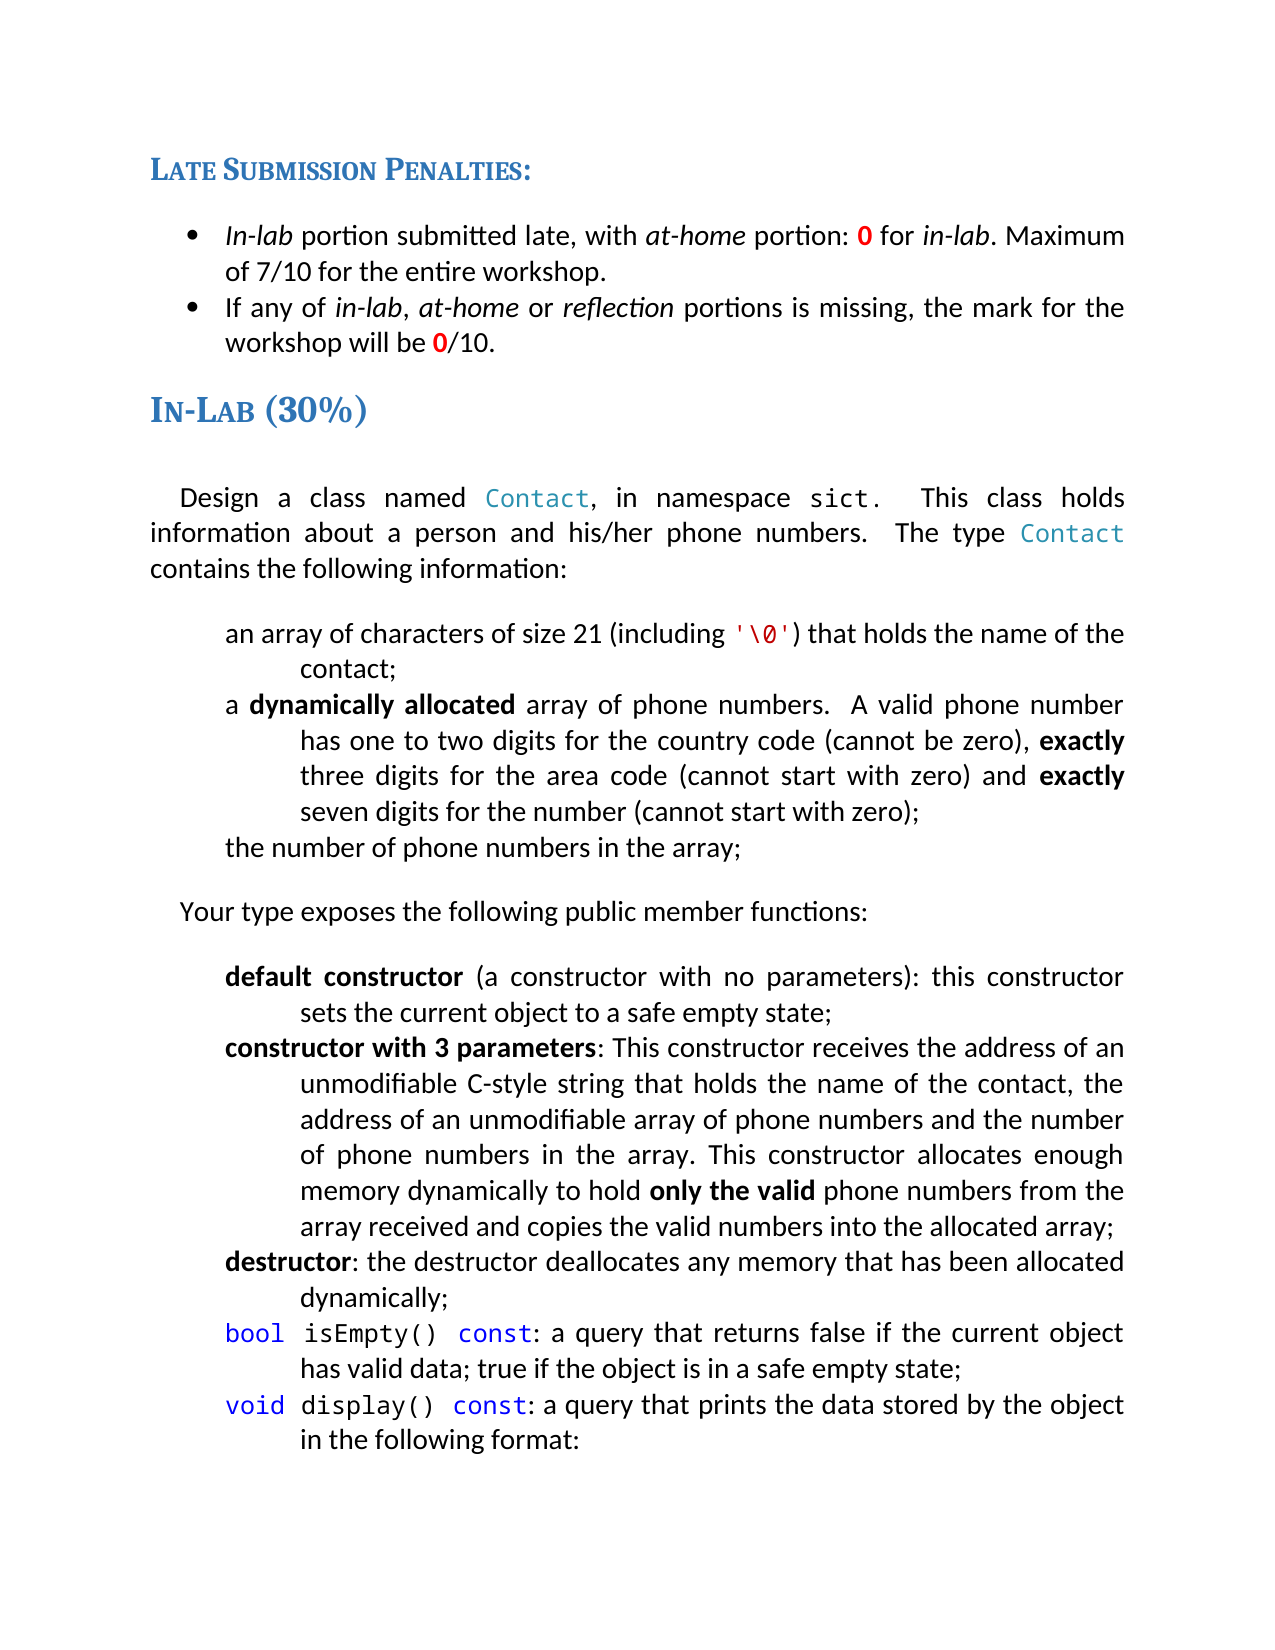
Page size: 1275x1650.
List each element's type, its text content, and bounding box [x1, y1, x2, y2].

text the number of phone numbers in the array; [225, 829, 1125, 864]
text void display() const: a query that prints the data stored by the object in the following format: [225, 1386, 1125, 1457]
text destructor: the destructor deallocates any memory that has been allocated dynamically; [225, 1243, 1125, 1314]
text default constructor (a constructor with no parameters): this constructor sets the current object to a safe empty state; [225, 958, 1125, 1029]
text bool isEmpty() const: a query that returns false if the current object has valid data; true if the object is in a safe empty state; [225, 1314, 1125, 1386]
text a dynamically allocated array of phone numbers. A valid phone number has one to two digits for the country code (cannot be zero), exactly three digits for the area code (cannot start with zero) and exactly seven digits for the number (cannot start with zero); [225, 686, 1125, 829]
text an array of characters of size 21 (including '\0') that holds the name of the contact; [225, 615, 1125, 686]
text Design a class named Contact, in namespace sict. This class holds information about a person and his/her phone numbers. The type Contact contains the following information: [150, 479, 1125, 586]
subtitle Late Submission Penalties: [150, 150, 1125, 188]
list In-lab portion submitted late, with at-home portion: 0 for in-lab. Maximum of 7/10 for the entire workshop. [187, 217, 1125, 289]
list If any of in-lab, at-home or reflection portions is missing, the mark for the workshop will be 0/10. [187, 289, 1125, 360]
subtitle In-Lab (30%) [150, 389, 1125, 432]
text constructor with 3 parameters: This constructor receives the address of an unmodifiable C-style string that holds the name of the contact, the address of an unmodifiable array of phone numbers and the number of phone numbers in the array. This constructor allocates enough memory dynamically to hold only the valid phone numbers from the array received and copies the valid numbers into the allocated array; [225, 1029, 1125, 1243]
text Your type exposes the following public member functions: [150, 893, 1125, 929]
